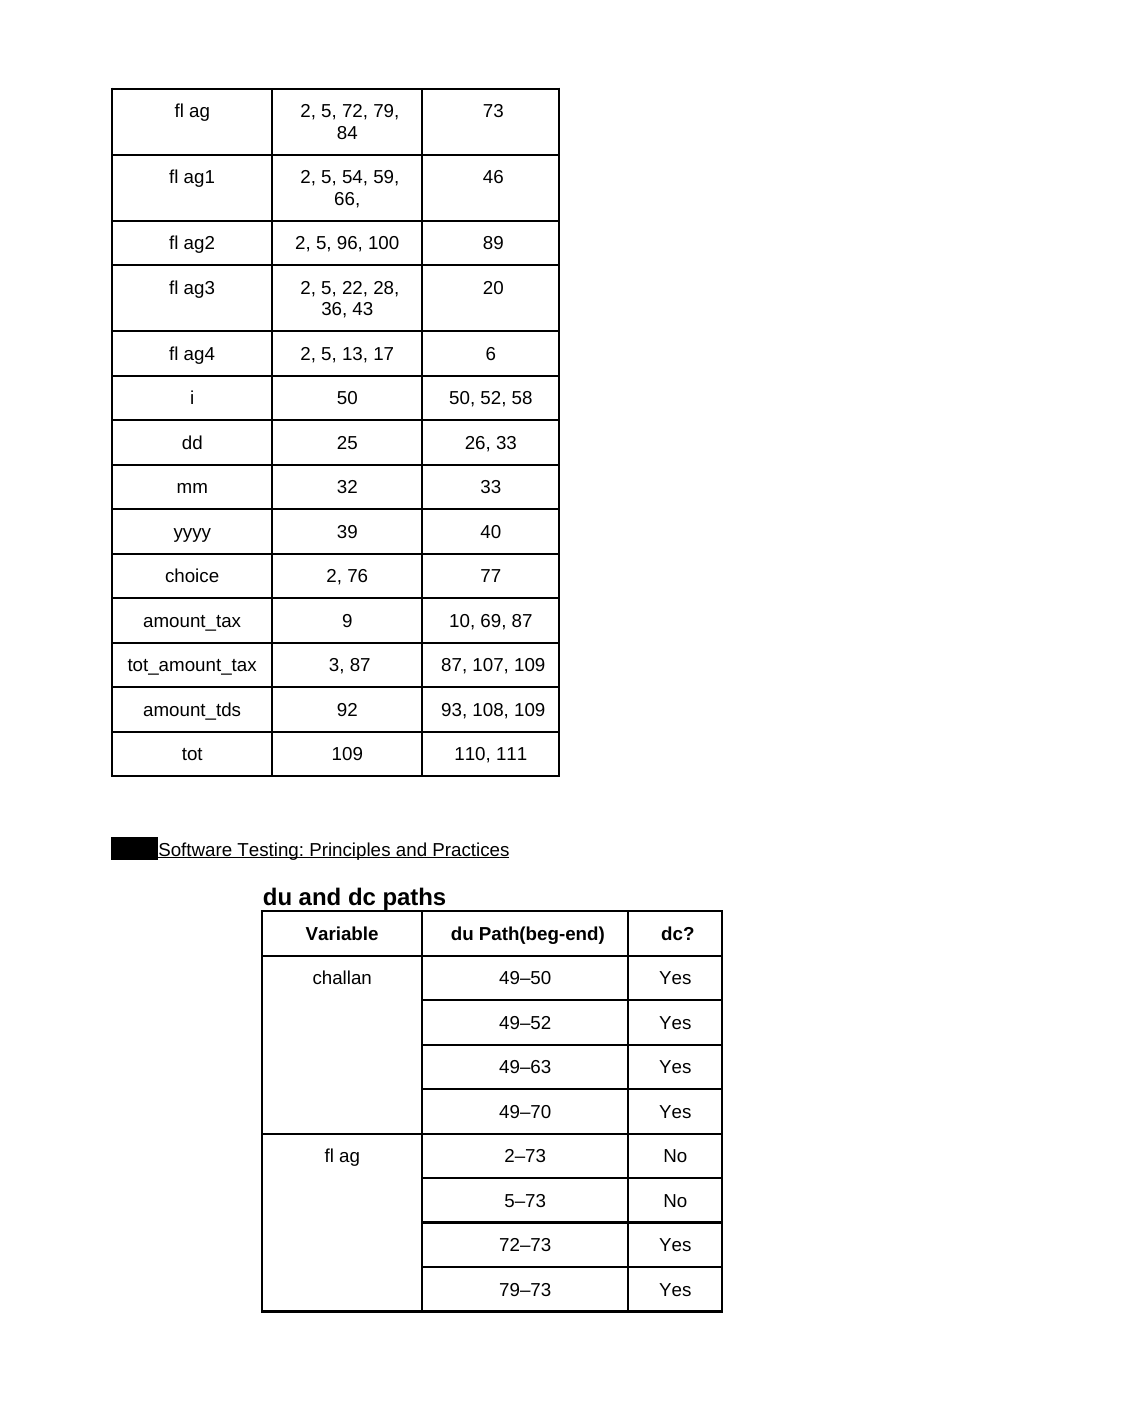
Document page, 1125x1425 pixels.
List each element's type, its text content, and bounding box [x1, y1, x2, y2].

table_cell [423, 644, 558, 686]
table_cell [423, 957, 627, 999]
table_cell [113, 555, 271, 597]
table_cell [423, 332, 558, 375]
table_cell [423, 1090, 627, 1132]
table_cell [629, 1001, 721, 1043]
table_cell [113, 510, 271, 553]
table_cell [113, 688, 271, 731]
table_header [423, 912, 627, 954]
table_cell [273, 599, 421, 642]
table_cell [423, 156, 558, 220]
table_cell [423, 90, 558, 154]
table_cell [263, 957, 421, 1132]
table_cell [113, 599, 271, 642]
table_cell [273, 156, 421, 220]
text du and dc paths [263, 882, 1021, 910]
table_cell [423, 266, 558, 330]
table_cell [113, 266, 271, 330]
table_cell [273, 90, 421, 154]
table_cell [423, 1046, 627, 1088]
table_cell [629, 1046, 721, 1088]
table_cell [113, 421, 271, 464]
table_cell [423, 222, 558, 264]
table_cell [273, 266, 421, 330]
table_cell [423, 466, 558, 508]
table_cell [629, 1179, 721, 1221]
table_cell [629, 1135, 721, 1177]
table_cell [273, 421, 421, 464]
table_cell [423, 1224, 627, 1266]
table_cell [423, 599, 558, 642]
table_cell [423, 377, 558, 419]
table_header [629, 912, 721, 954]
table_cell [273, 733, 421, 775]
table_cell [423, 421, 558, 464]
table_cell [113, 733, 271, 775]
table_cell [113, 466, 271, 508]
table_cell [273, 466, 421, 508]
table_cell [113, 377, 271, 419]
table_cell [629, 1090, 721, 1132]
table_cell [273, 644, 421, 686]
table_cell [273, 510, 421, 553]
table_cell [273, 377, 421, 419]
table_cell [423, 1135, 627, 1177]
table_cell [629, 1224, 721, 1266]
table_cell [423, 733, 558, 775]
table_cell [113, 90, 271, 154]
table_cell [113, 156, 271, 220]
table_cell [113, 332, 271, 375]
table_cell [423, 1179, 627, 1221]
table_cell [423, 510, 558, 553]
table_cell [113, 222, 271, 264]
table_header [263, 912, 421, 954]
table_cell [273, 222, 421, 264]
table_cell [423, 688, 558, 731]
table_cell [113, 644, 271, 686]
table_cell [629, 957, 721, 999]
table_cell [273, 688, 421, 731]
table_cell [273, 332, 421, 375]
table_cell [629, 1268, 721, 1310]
text 576 Software Testing: Principles and Practices [158, 837, 1021, 860]
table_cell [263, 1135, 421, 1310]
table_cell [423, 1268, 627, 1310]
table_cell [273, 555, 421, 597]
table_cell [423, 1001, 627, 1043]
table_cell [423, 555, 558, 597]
